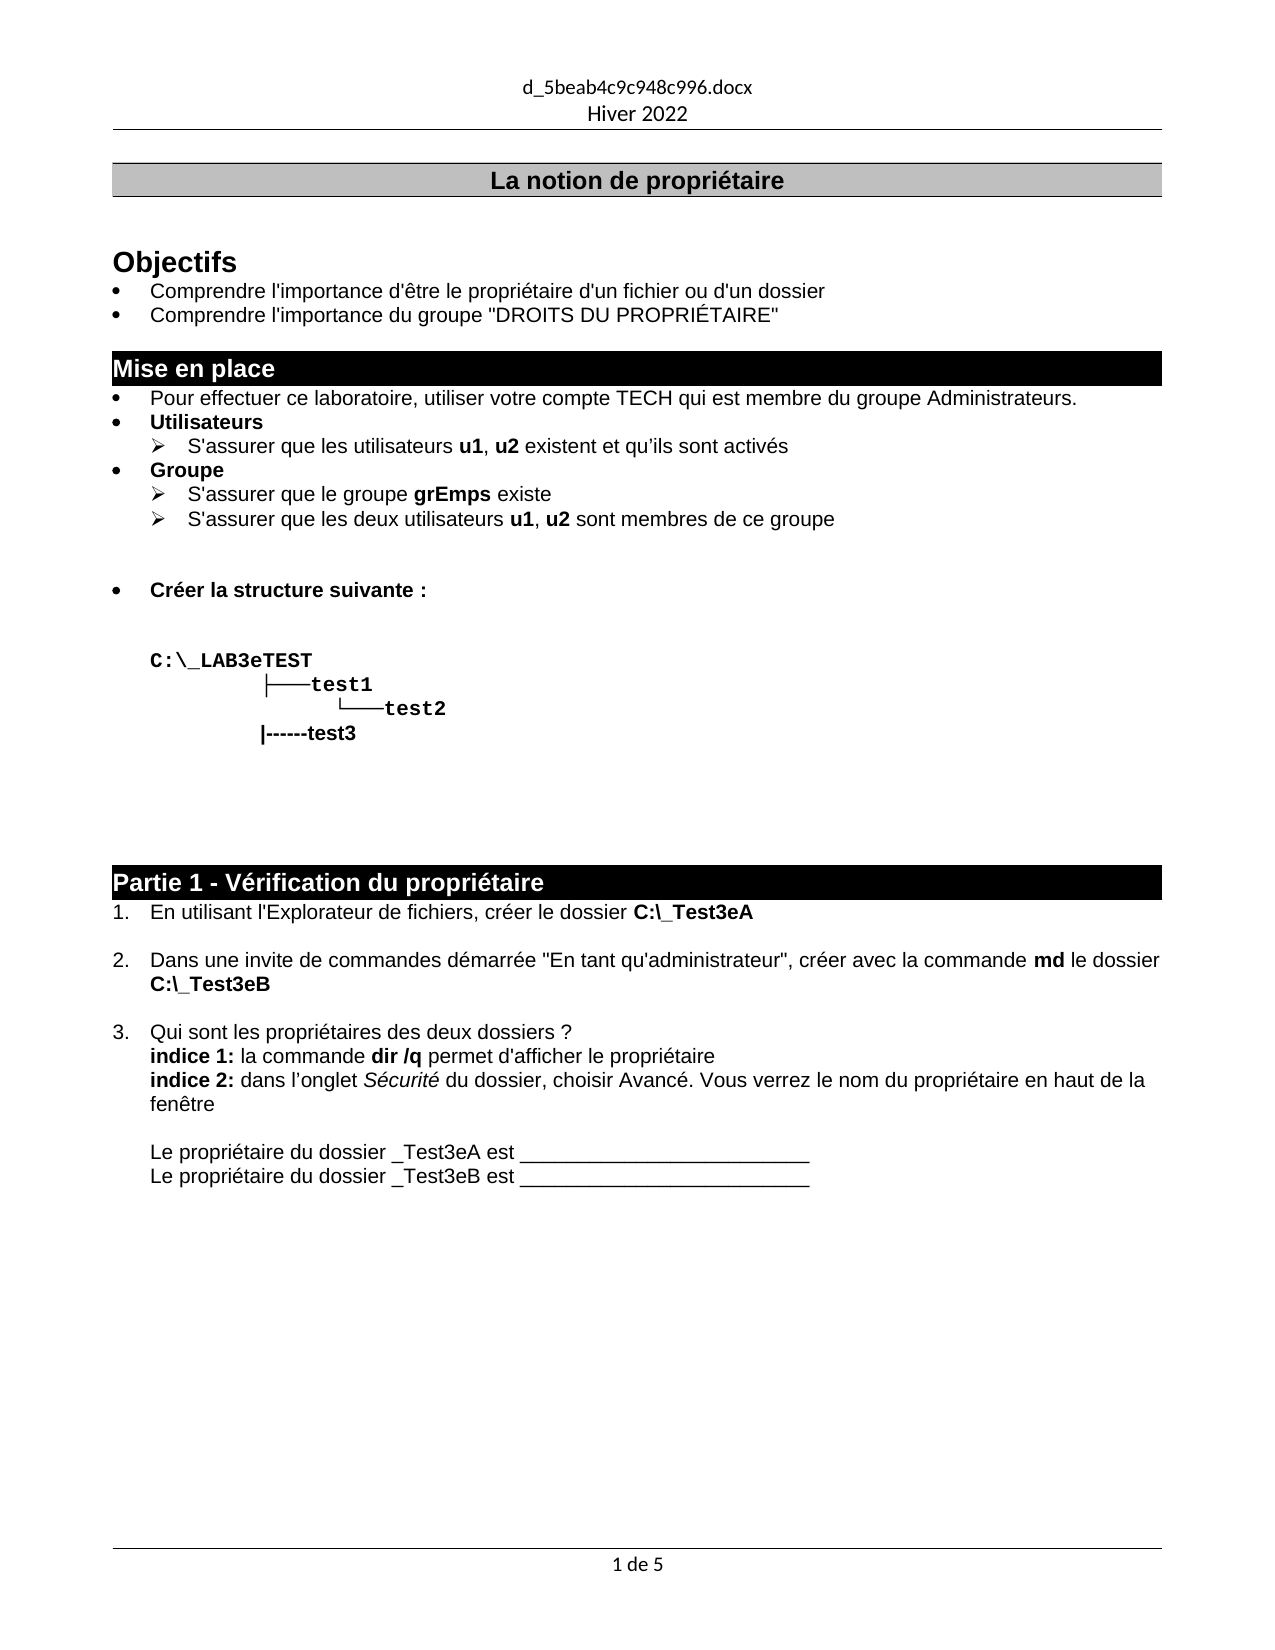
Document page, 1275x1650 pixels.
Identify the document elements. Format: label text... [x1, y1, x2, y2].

list |------test3 [150, 721, 1162, 745]
list Comprendre l'importance d'être le propriétaire d'un fichier ou d'un dossier [112, 279, 1162, 303]
list Utilisateurs [112, 410, 1162, 434]
list Qui sont les propriétaires des deux dossiers ? [112, 1020, 1162, 1044]
list indice 2: dans l’onglet Sécurité du dossier, choisir Avancé. Vous verrez le nom du propriétaire en haut de la fenêtre [150, 1068, 1162, 1116]
text La notion de propriétaire [112, 164, 1162, 197]
list Créer la structure suivante : [112, 578, 1162, 602]
list ├───test1 [150, 674, 1162, 698]
list Pour effectuer ce laboratoire, utiliser votre compte TECH qui est membre du groupe Administrateurs. [112, 386, 1162, 410]
list Le propriétaire du dossier _Test3eA est _________________________ [150, 1139, 1162, 1163]
list indice 1: la commande dir /q permet d'afficher le propriétaire [150, 1044, 1162, 1068]
list Le propriétaire du dossier _Test3eB est _________________________ [150, 1163, 1162, 1187]
list C:\_LAB3eTEST [150, 650, 1162, 674]
text Mise en place [112, 352, 1162, 386]
text Objectifs [112, 245, 1162, 279]
list └───test2 [223, 698, 1162, 721]
list Dans une invite de commandes démarrée "En tant qu'administrateur", créer avec la commande md le dossier C:\_Test3eB [112, 948, 1162, 996]
list S'assurer que les deux utilisateurs u1, u2 sont membres de ce groupe [150, 506, 1162, 530]
list En utilisant l'Explorateur de fichiers, créer le dossier C:\_Test3eA [112, 900, 1162, 924]
list S'assurer que le groupe grEmps existe [150, 482, 1162, 506]
list S'assurer que les utilisateurs u1, u2 existent et qu’ils sont activés [150, 434, 1162, 458]
list Groupe [112, 458, 1162, 482]
list Comprendre l'importance du groupe "DROITS DU PROPRIÉTAIRE" [112, 303, 1162, 327]
text Partie 1 - Vérification du propriétaire [112, 866, 1162, 900]
